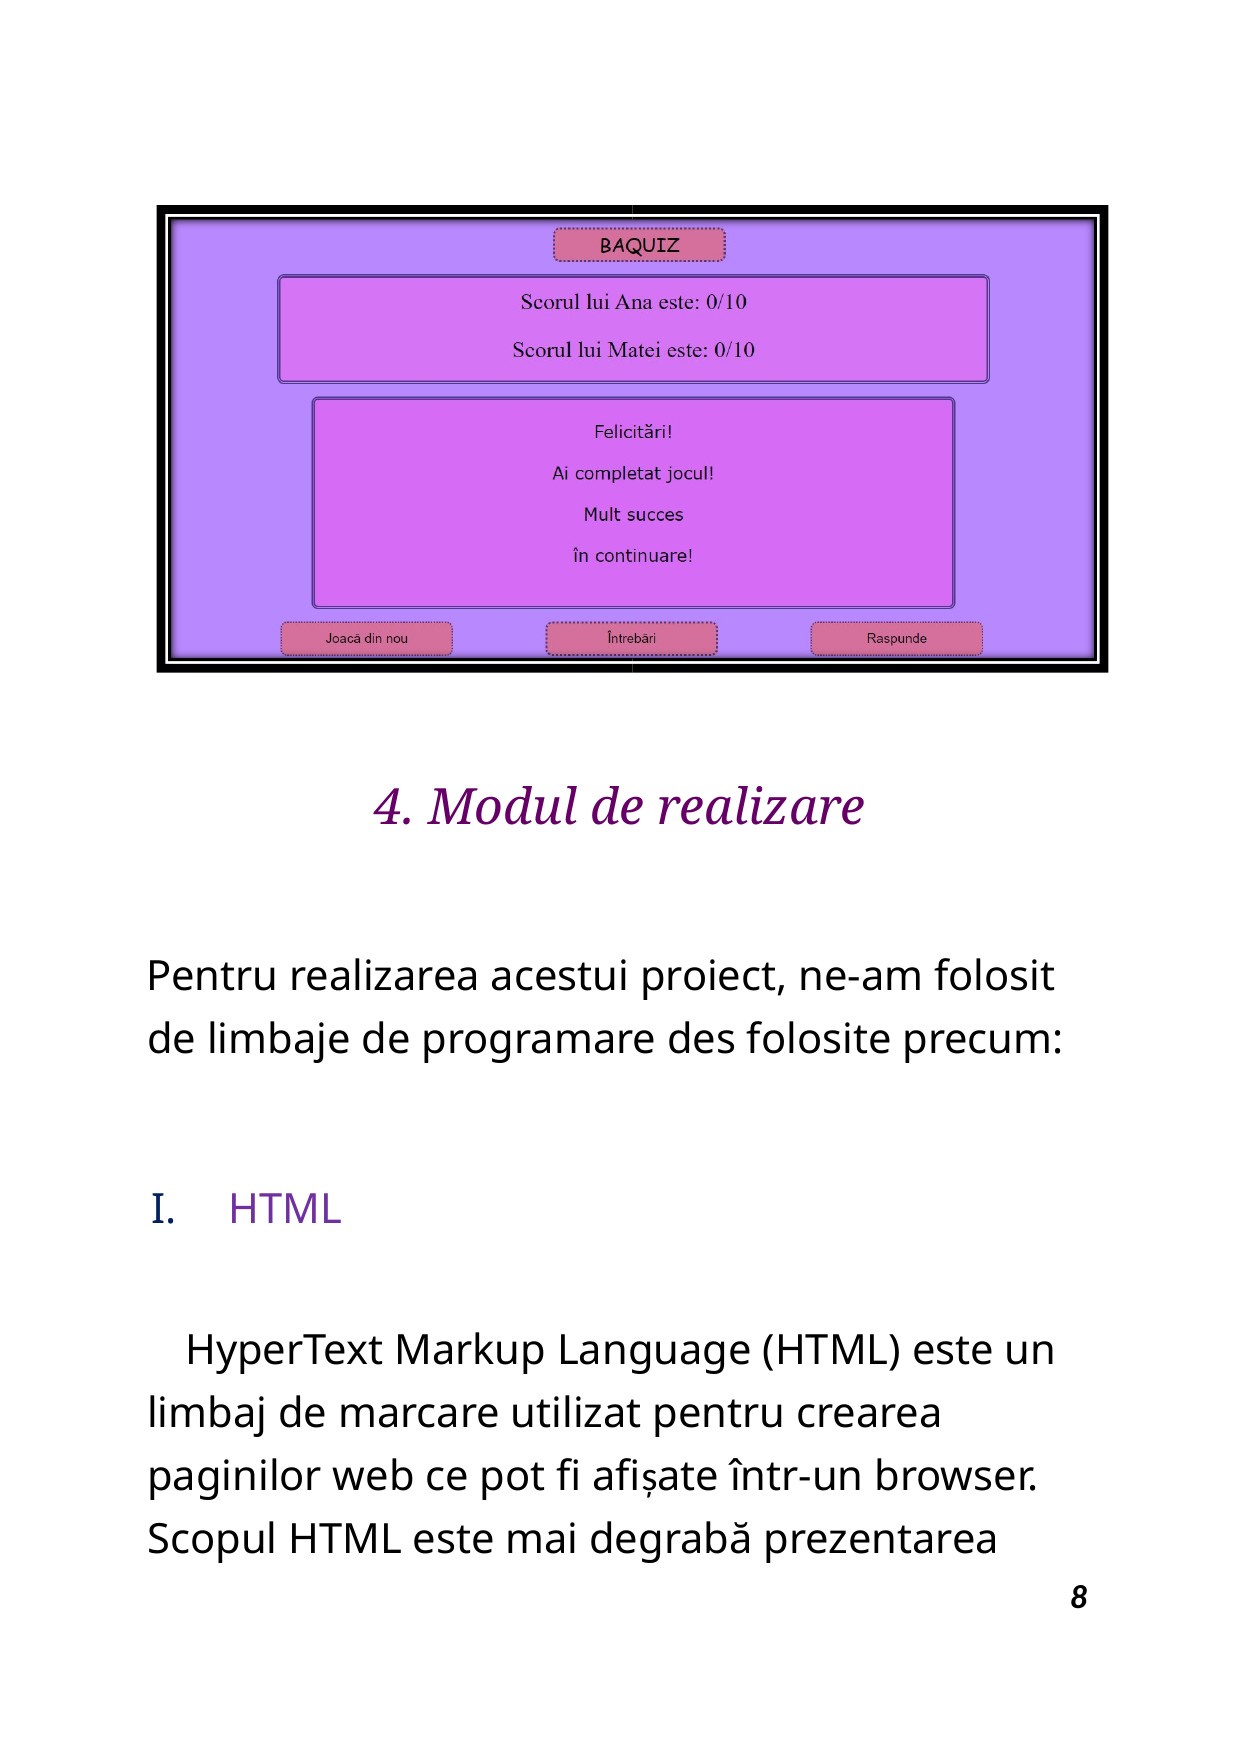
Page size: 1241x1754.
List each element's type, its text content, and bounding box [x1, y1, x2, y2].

subtitle 4. Modul de realizare [148, 771, 1092, 839]
list HTML [151, 1179, 1092, 1236]
picture [172, 220, 1094, 658]
text Pentru realizarea acestui proiect, ne-am folosit de limbaje de programare des folosite precum: [146, 946, 1092, 1065]
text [146, 1320, 1092, 1566]
